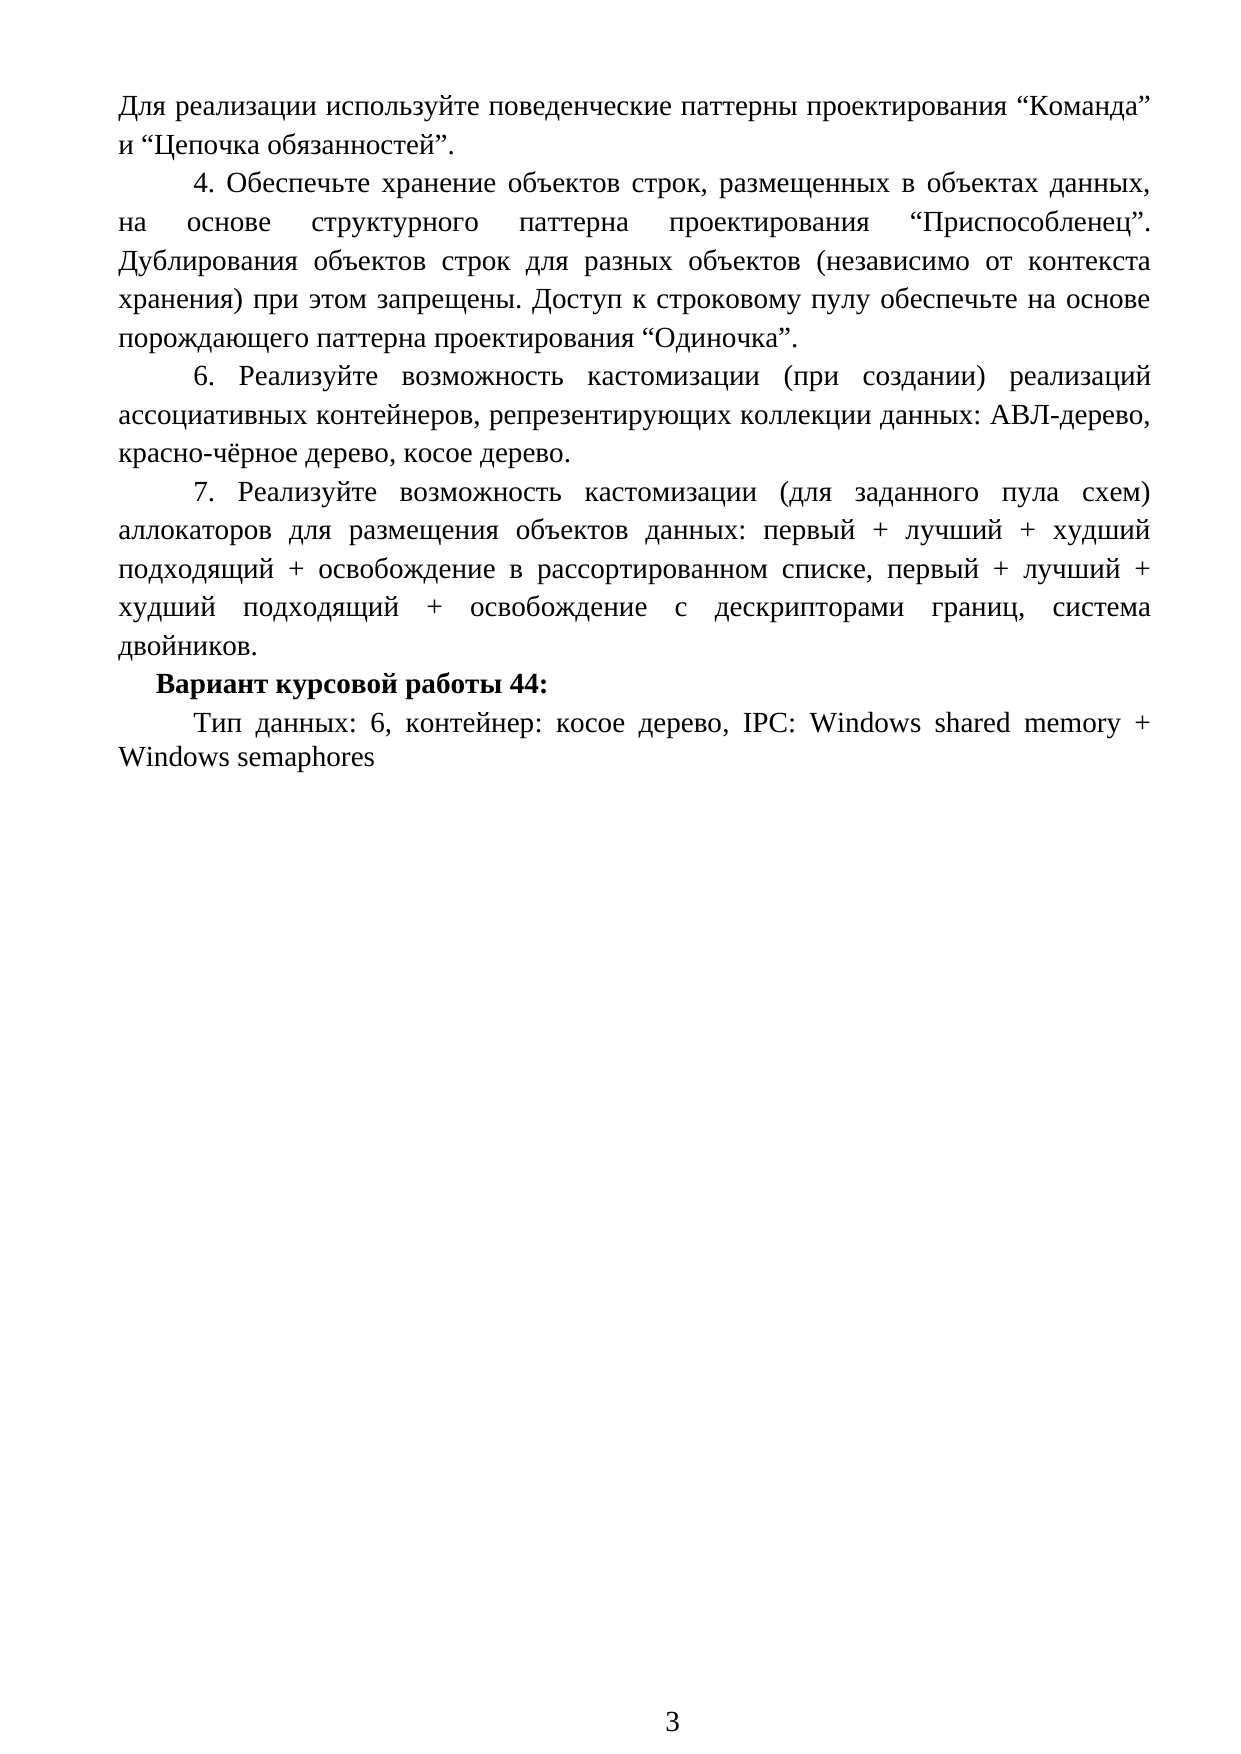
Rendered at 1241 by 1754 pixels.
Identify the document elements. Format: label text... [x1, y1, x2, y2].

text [118, 88, 1152, 161]
list Вариант курсовой работы 44: [156, 667, 1152, 700]
text 4. Обеспечьте хранение объектов строк, размещенных в объектах данных, на основе структурного паттерна проектирования “Приспособленец”. Дублирования объектов строк для разных объектов (независимо от контекста хранения) при этом запрещены. Доступ к строковому пулу обеспечьте на основе порождающего паттерна проектирования “Одиночка”. [118, 166, 1152, 353]
text Тип данных: 6, контейнер: косое дерево, IPC: Windows shared memory + Windows semaphores [118, 705, 1152, 772]
text 7. Реализуйте возможность кастомизации (для заданного пула схем) аллокаторов для размещения объектов данных: первый + лучший + худший подходящий + освобождение в рассортированном списке, первый + лучший + худший подходящий + освобождение с дескрипторами границ, система двойников. [118, 474, 1152, 662]
text 6. Реализуйте возможность кастомизации (при создании) реализаций ассоциативных контейнеров, репрезентирующих коллекции данных: АВЛ-дерево, красно-чёрное дерево, косое дерево. [118, 358, 1152, 469]
